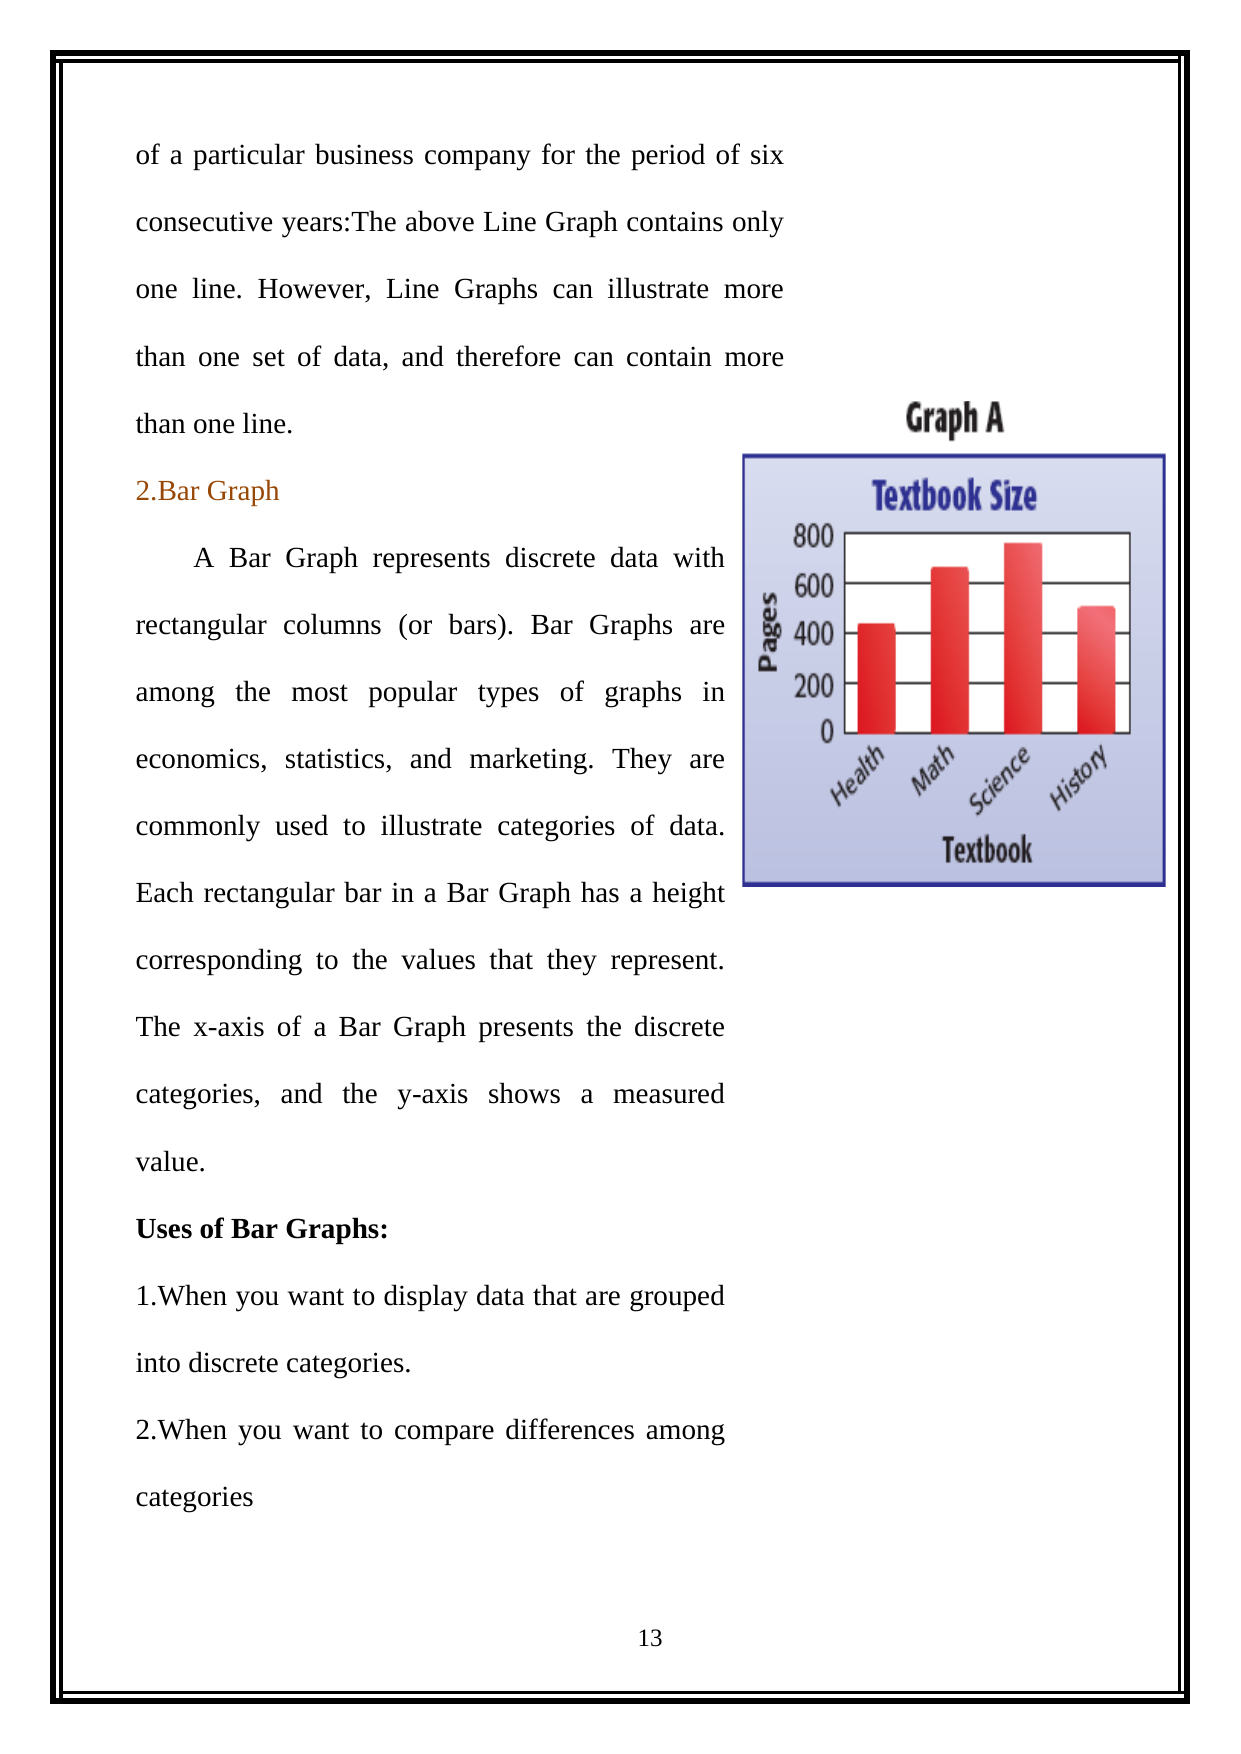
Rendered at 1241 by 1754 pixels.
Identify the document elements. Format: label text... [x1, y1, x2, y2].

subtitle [135, 137, 785, 439]
subtitle 2.Bar Graph [135, 473, 742, 506]
subtitle Uses of Bar Graphs: [135, 1211, 726, 1244]
subtitle 2.When you want to compare differences among categories [135, 1412, 726, 1513]
picture [742, 401, 1166, 887]
subtitle A Bar Graph represents discrete data with rectangular columns (or bars). Bar Graphs are among the most popular types of graphs in economics, statistics, and marketing. They are commonly used to illustrate categories of data. Each rectangular bar in a Bar Graph has a height corresponding to the values that they represent. The x-axis of a Bar Graph presents the discrete categories, and the y-axis shows a measured value. [135, 540, 726, 1177]
subtitle 1.When you want to display data that are grouped into discrete categories. [135, 1278, 726, 1378]
